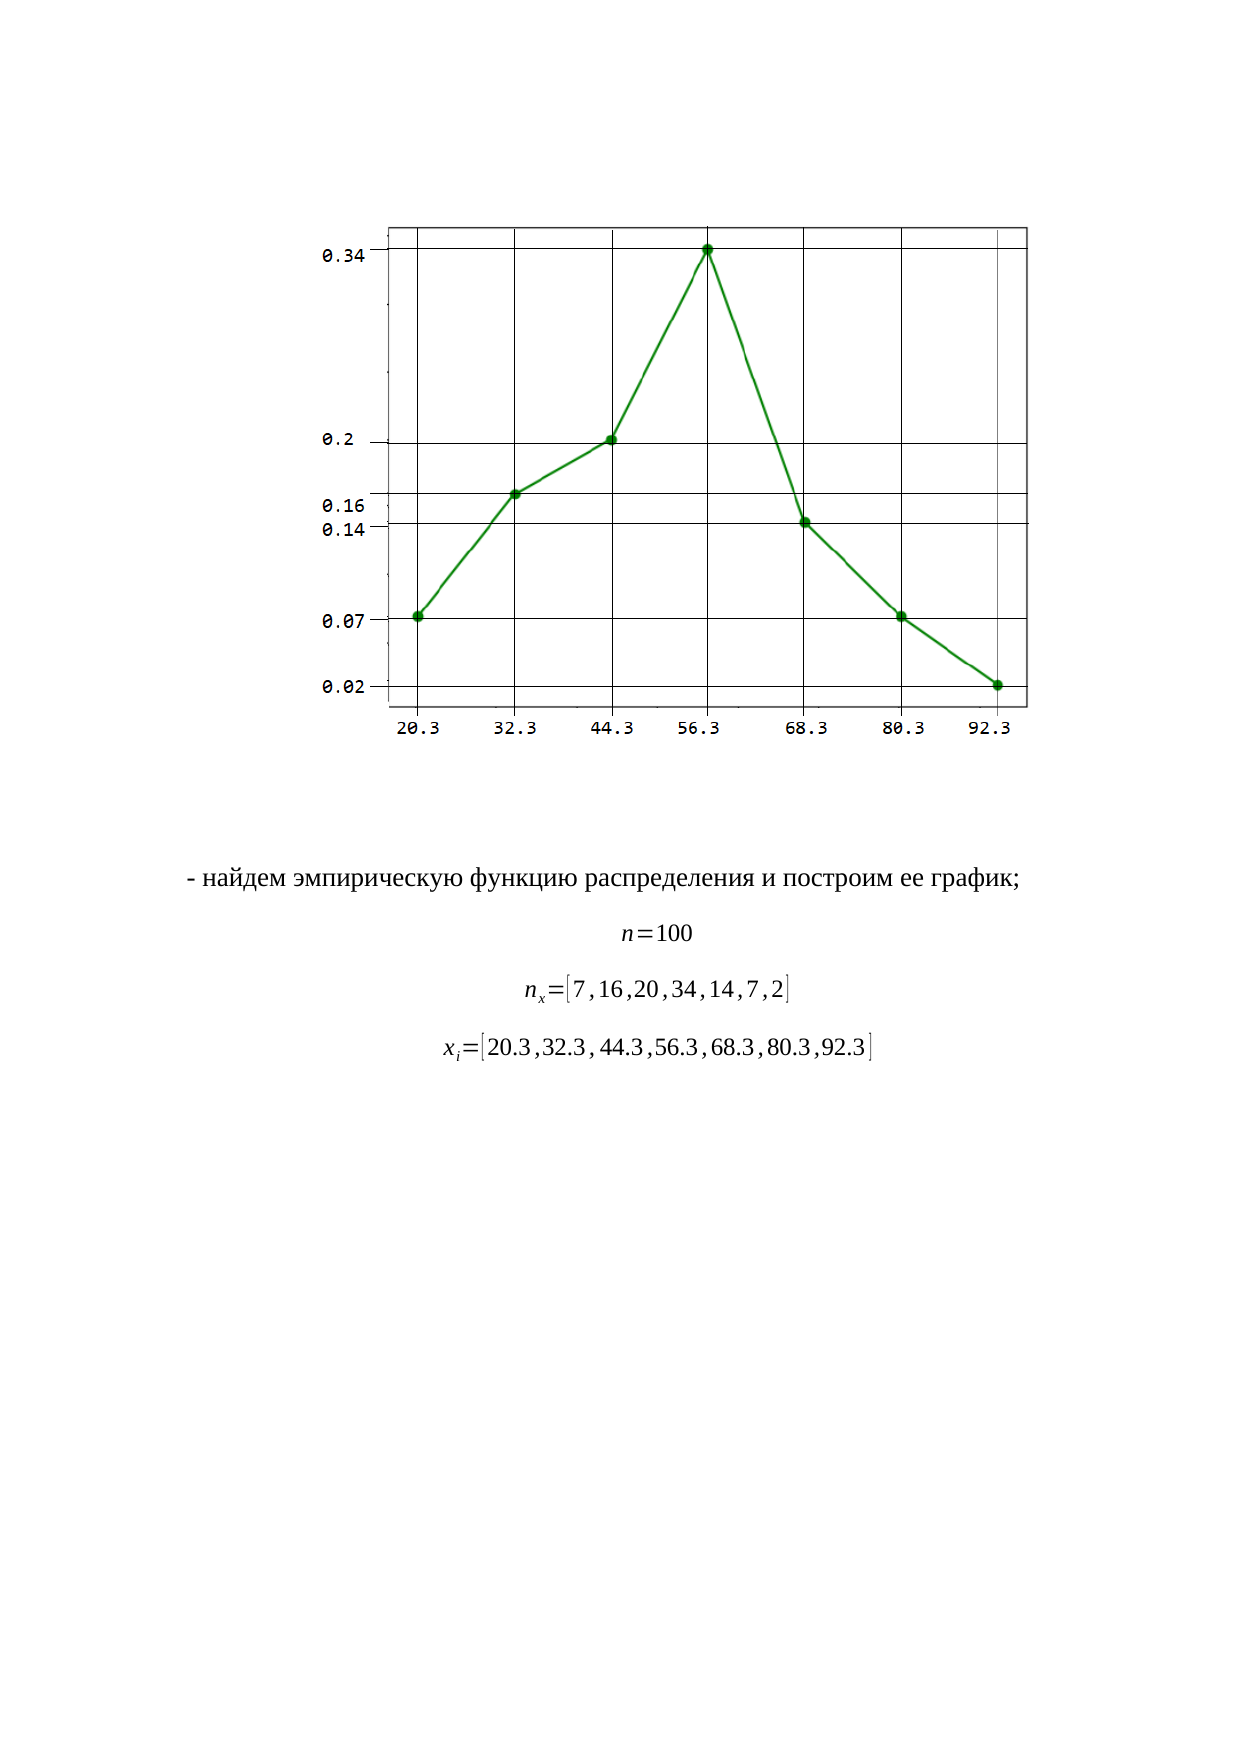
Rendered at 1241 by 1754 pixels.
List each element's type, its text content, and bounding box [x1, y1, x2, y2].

text - найдем эмпирическую функцию распределения и построим ее график; [112, 861, 1128, 893]
picture [186, 150, 1201, 837]
